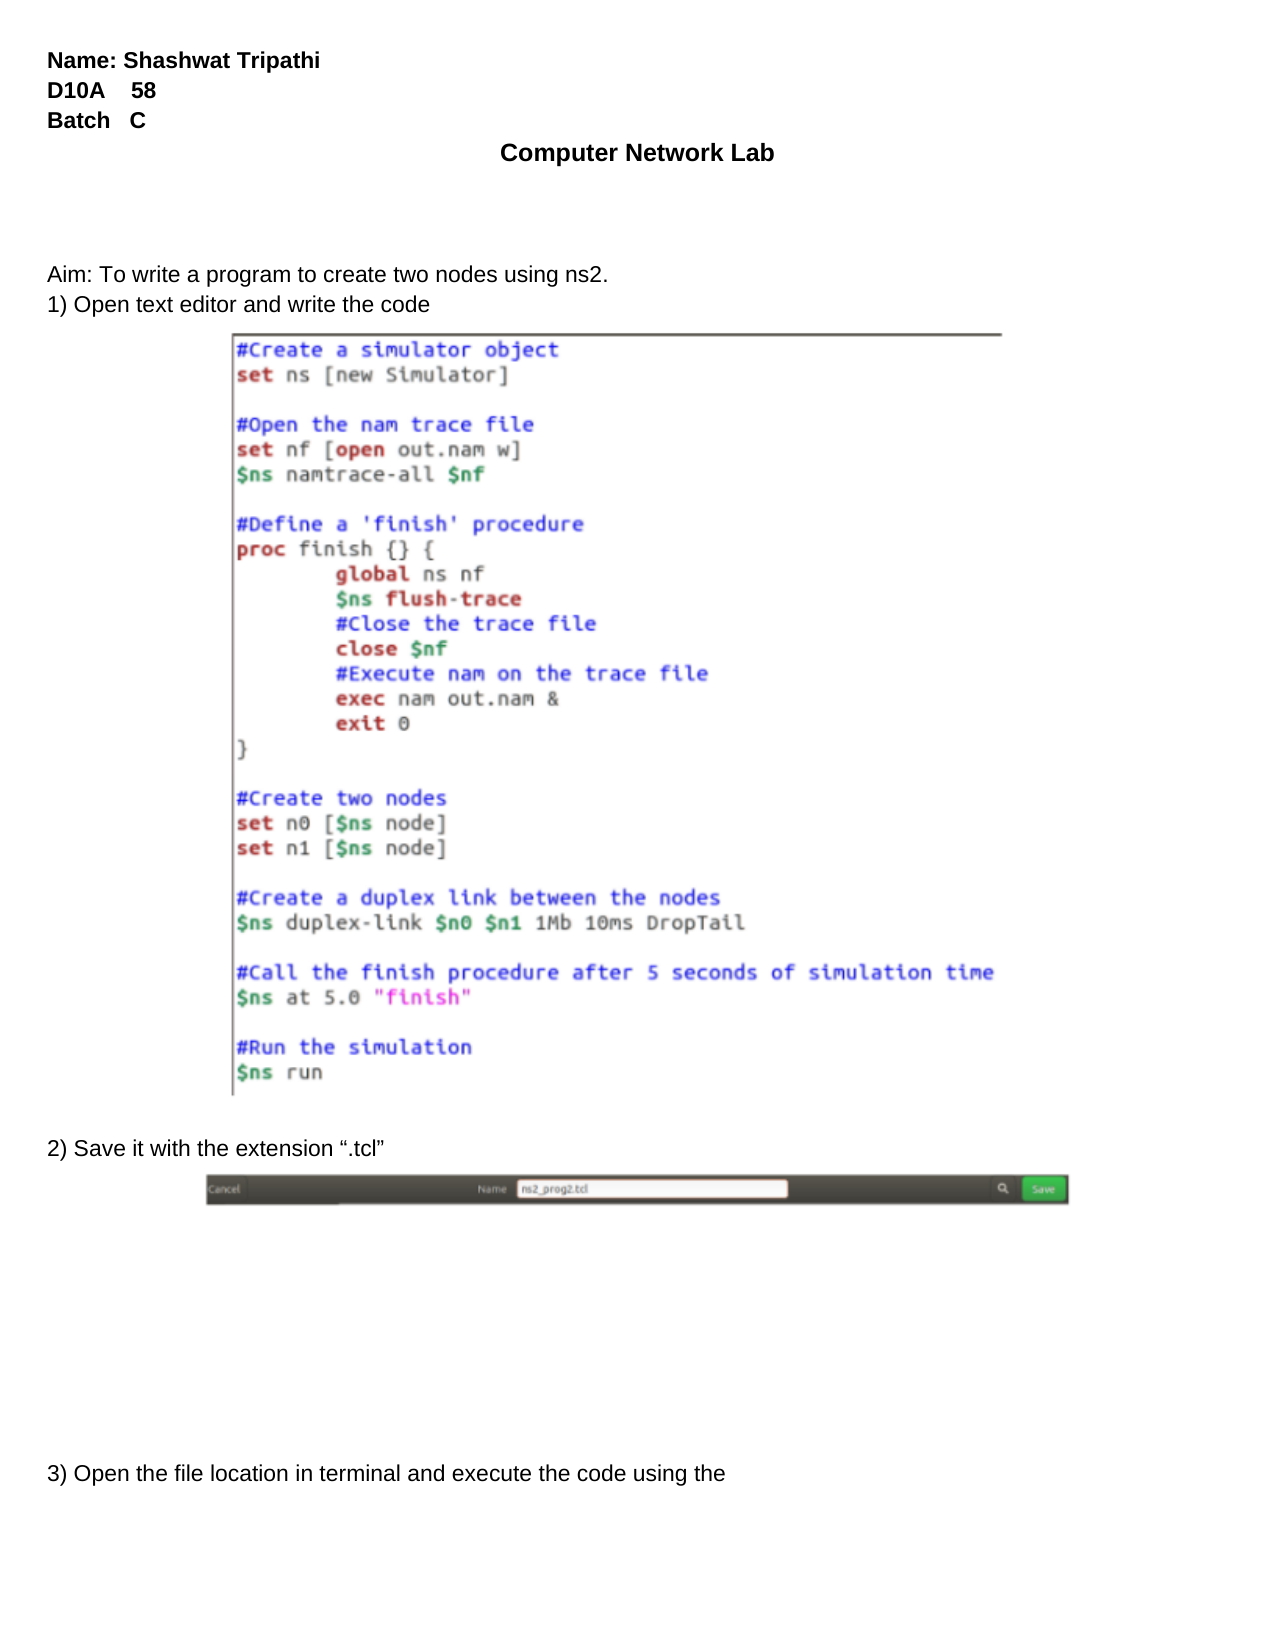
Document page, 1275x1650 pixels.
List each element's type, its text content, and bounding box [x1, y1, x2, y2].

picture [200, 1165, 1075, 1214]
picture [221, 321, 1054, 1102]
text 3) Open the file location in terminal and execute the code using the [47, 1459, 1228, 1486]
text Batch C [47, 107, 1228, 134]
text 1) Open text editor and write the code [47, 291, 1228, 318]
text D10A 58 [47, 77, 1228, 103]
text Computer Network Lab [47, 137, 1228, 166]
text 2) Save it with the extension “.tcl” [47, 1135, 1228, 1162]
text Name: Shashwat Tripathi [47, 47, 1228, 73]
text Aim: To write a program to create two nodes using ns2. [47, 261, 1228, 287]
